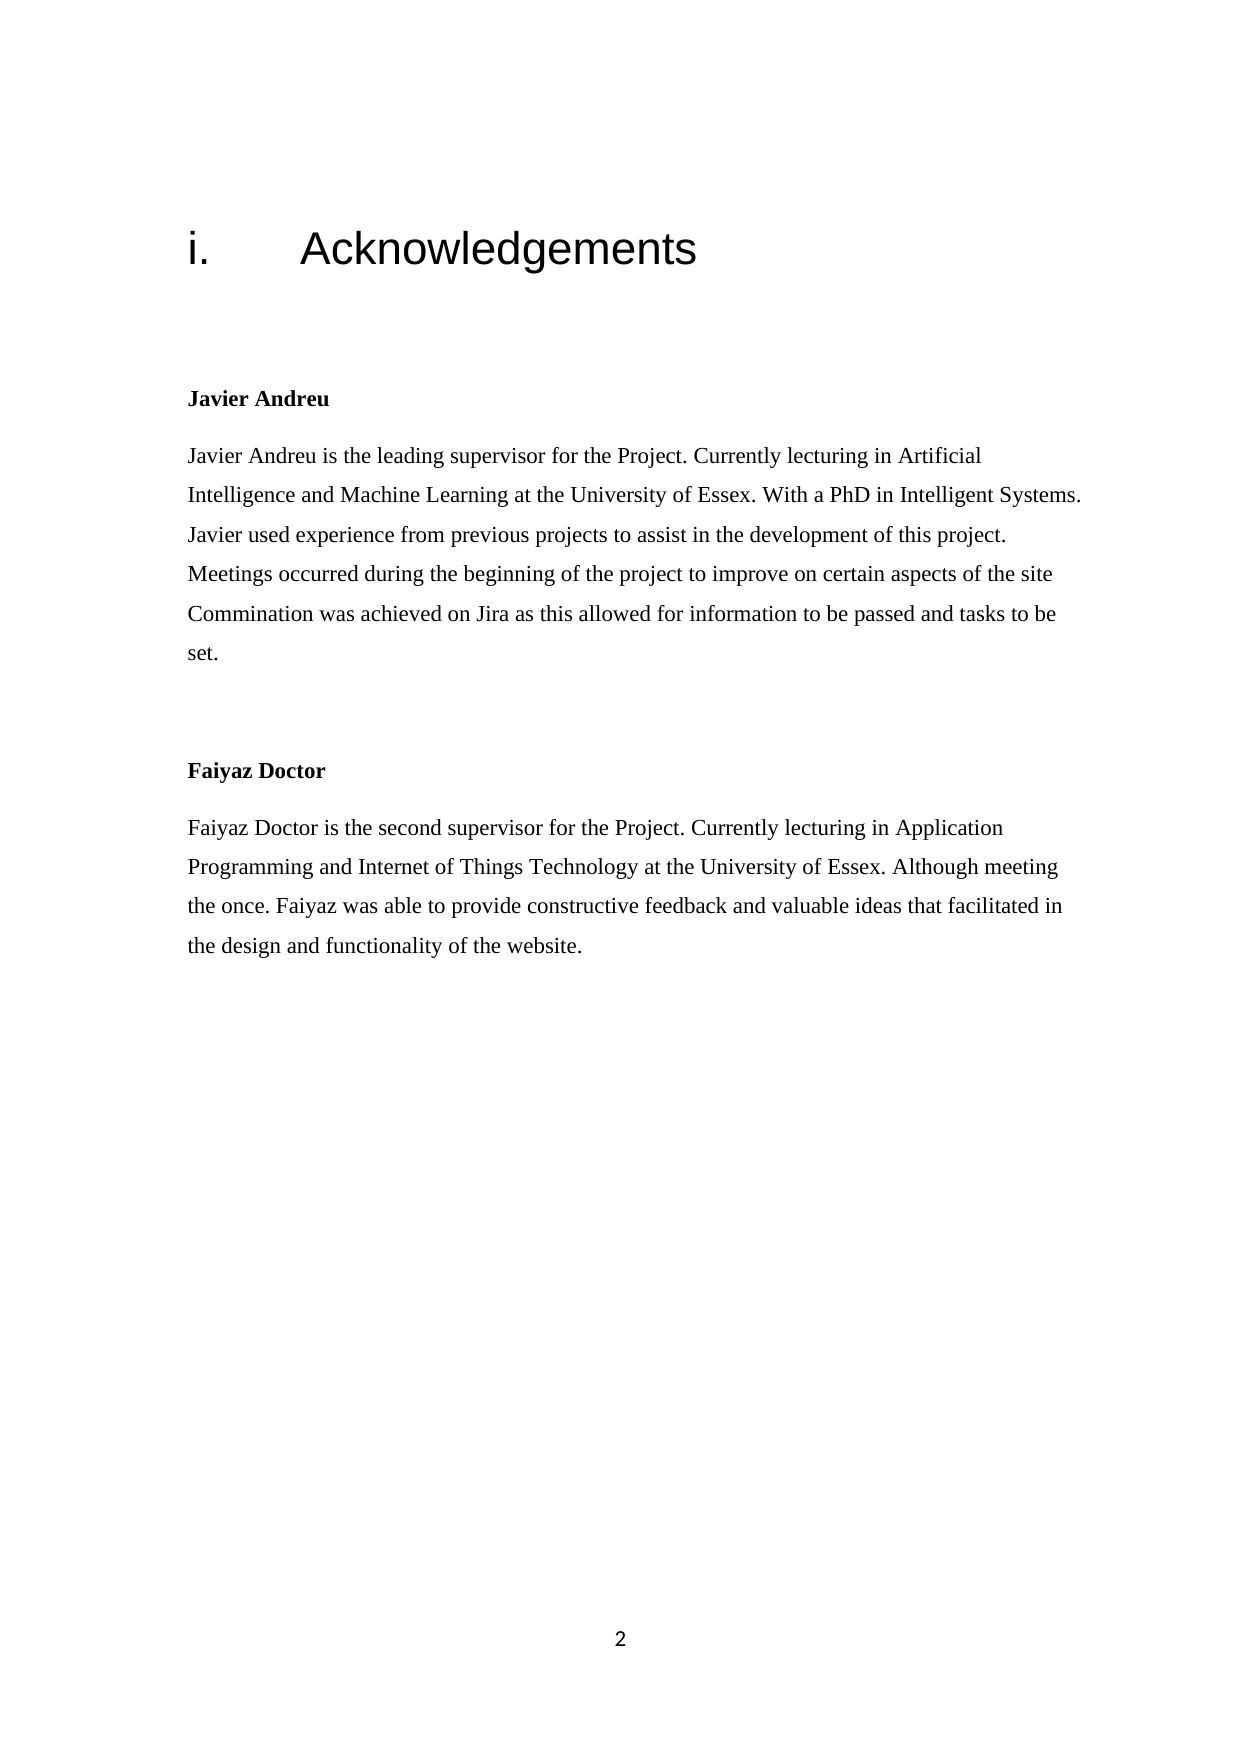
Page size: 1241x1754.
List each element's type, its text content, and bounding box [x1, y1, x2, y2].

text Javier Andreu is the leading supervisor for the Project. Currently lecturing in Artificial Intelligence and Machine Learning at the University of Essex. With a PhD in Intelligent Systems. [187, 442, 1090, 507]
text Faiyaz Doctor is the second supervisor for the Project. Currently lecturing in Application Programming and Internet of Things Technology at the University of Essex. Although meeting the once. Faiyaz was able to provide constructive feedback and valuable ideas that facilitated in the design and functionality of the website. [187, 814, 1090, 958]
list Acknowledgements [187, 221, 1090, 274]
text Javier Andreu [187, 386, 1090, 412]
text Javier used experience from previous projects to assist in the development of this project. Meetings occurred during the beginning of the project to improve on certain aspects of the site Commination was achieved on Jira as this allowed for information to be passed and tasks to be set. [187, 521, 1090, 665]
text Faiyaz Doctor [187, 757, 1090, 784]
